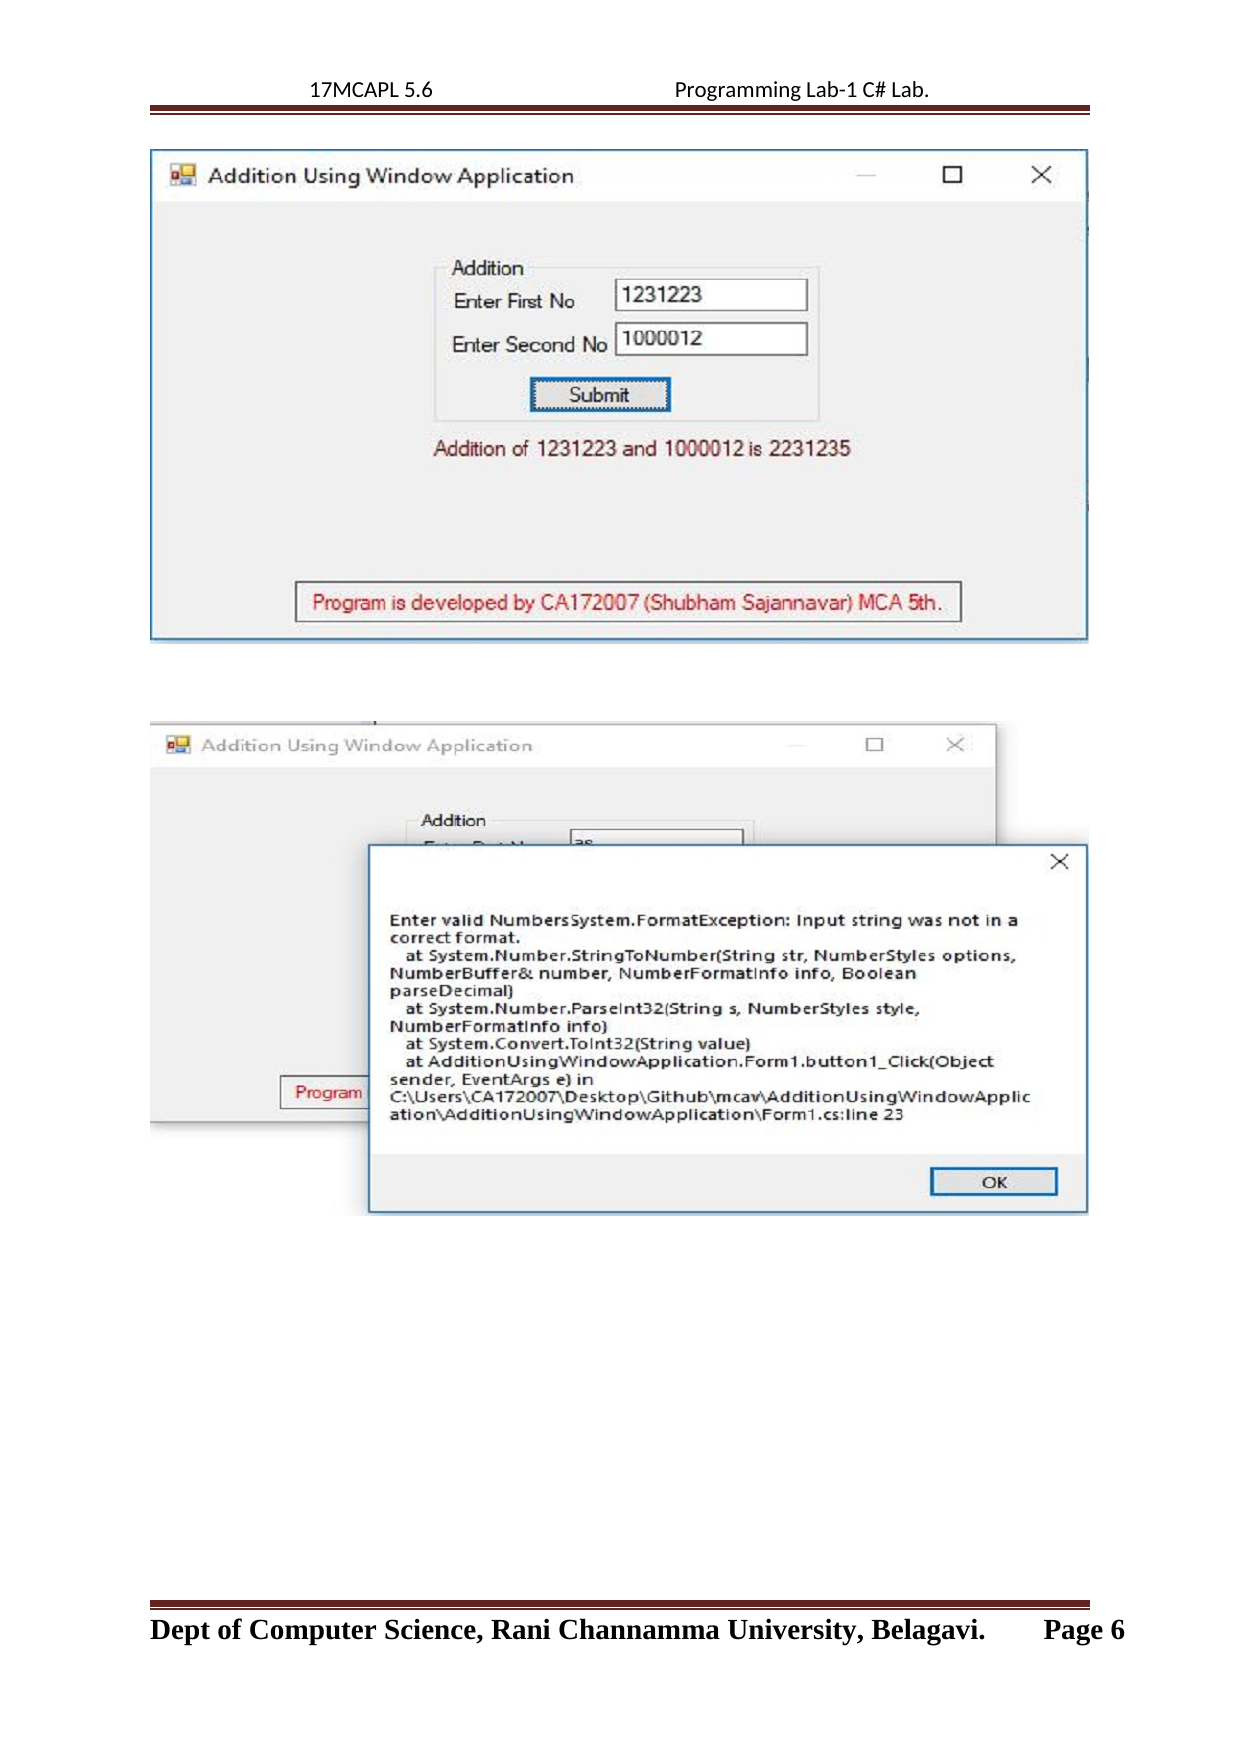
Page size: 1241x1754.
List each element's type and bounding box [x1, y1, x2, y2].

picture [150, 721, 1089, 1216]
picture [150, 149, 1089, 644]
